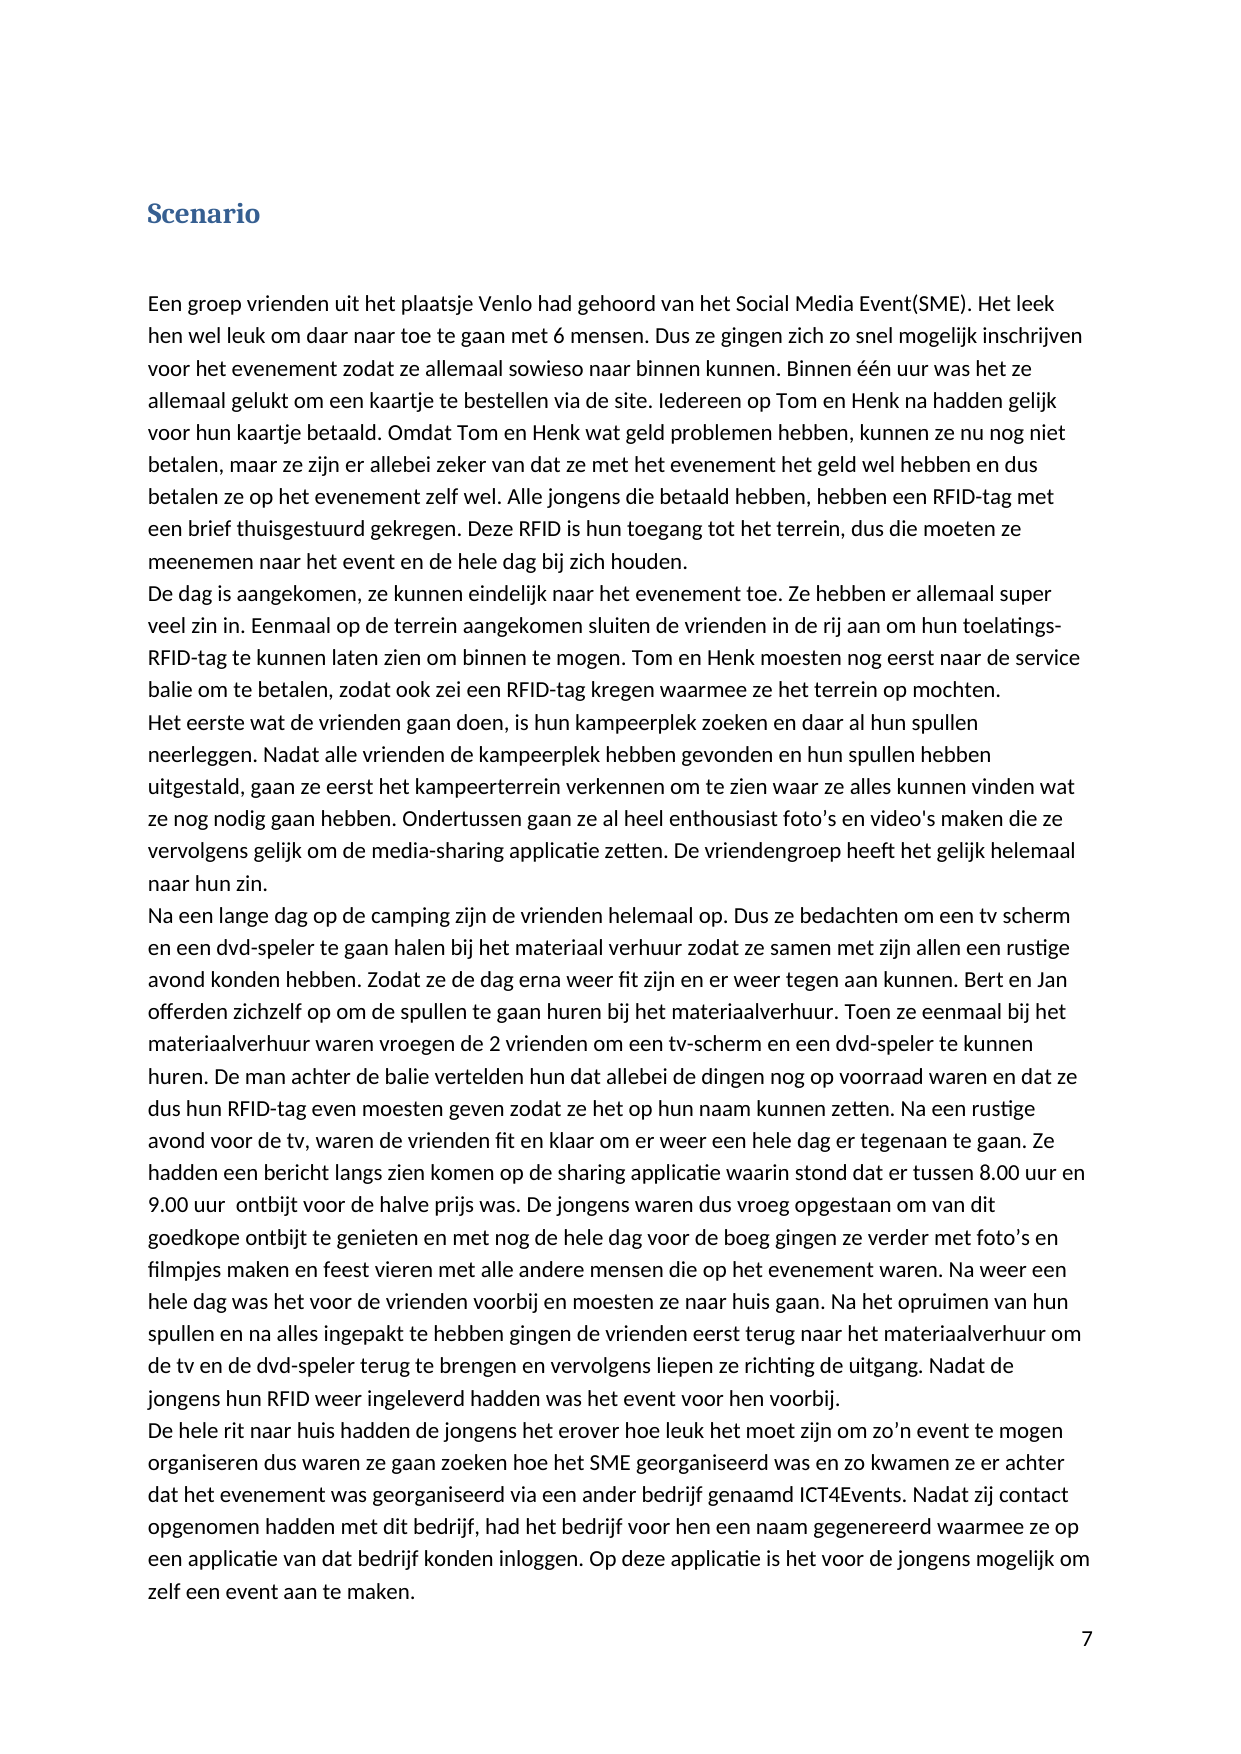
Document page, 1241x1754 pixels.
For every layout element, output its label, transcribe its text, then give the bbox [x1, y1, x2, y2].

text Het eerste wat de vrienden gaan doen, is hun kampeerplek zoeken en daar al hun spullen neerleggen. Nadat alle vrienden de kampeerplek hebben gevonden en hun spullen hebben uitgestald, gaan ze eerst het kampeerterrein verkennen om te zien waar ze alles kunnen vinden wat ze nog nodig gaan hebben. Ondertussen gaan ze al heel enthousiast foto’s en video's maken die ze vervolgens gelijk om de media-sharing applicatie zetten. De vriendengroep heeft het gelijk helemaal naar hun zin. Na een lange dag op de camping zijn de vrienden helemaal op. Dus ze bedachten om een tv scherm en een dvd-speler te gaan halen bij het materiaal verhuur zodat ze samen met zijn allen een rustige avond konden hebben. Zodat ze de dag erna weer fit zijn en er weer tegen aan kunnen. Bert en Jan offerden zichzelf op om de spullen te gaan huren bij het materiaalverhuur. Toen ze eenmaal bij het materiaalverhuur waren vroegen de 2 vrienden om een tv-scherm en een dvd-speler te kunnen huren. De man achter de balie vertelden hun dat allebei de dingen nog op voorraad waren en dat ze dus hun RFID-tag even moesten geven zodat ze het op hun naam kunnen zetten. Na een rustige avond voor de tv, waren de vrienden fit en klaar om er weer een hele dag er tegenaan te gaan. Ze hadden een bericht langs zien komen op de sharing applicatie waarin stond dat er tussen 8.00 uur en 9.00 uur ontbijt voor de halve prijs was. De jongens waren dus vroeg opgestaan om van dit goedkope ontbijt te genieten en met nog de hele dag voor de boeg gingen ze verder met foto’s en filmpjes maken en feest vieren met alle andere mensen die op het evenement waren. Na weer een hele dag was het voor de vrienden voorbij en moesten ze naar huis gaan. Na het opruimen van hun spullen en na alles ingepakt te hebben gingen de vrienden eerst terug naar het materiaalverhuur om de tv en de dvd-speler terug te brengen en vervolgens liepen ze richting de uitgang. Nadat de jongens hun RFID weer ingeleverd hadden was het event voor hen voorbij. [148, 708, 1092, 1412]
text Een groep vrienden uit het plaatsje Venlo had gehoord van het Social Media Event(SME). Het leek hen wel leuk om daar naar toe te gaan met 6 mensen. Dus ze gingen zich zo snel mogelijk inschrijven voor het evenement zodat ze allemaal sowieso naar binnen kunnen. Binnen één uur was het ze allemaal gelukt om een kaartje te bestellen via de site. Iedereen op Tom en Henk na hadden gelijk voor hun kaartje betaald. Omdat Tom en Henk wat geld problemen hebben, kunnen ze nu nog niet betalen, maar ze zijn er allebei zeker van dat ze met het evenement het geld wel hebben en dus betalen ze op het evenement zelf wel. Alle jongens die betaald hebben, hebben een RFID-tag met een brief thuisgestuurd gekregen. Deze RFID is hun toegang tot het terrein, dus die moeten ze meenemen naar het event en de hele dag bij zich houden. [148, 289, 1092, 575]
text De dag is aangekomen, ze kunnen eindelijk naar het evenement toe. Ze hebben er allemaal super veel zin in. Eenmaal op de terrein aangekomen sluiten de vrienden in de rij aan om hun toelatings-RFID-tag te kunnen laten zien om binnen te mogen. Tom en Henk moesten nog eerst naar de service balie om te betalen, zodat ook zei een RFID-tag kregen waarmee ze het terrein op mochten. [148, 579, 1092, 703]
subtitle Scenario [148, 198, 1092, 231]
text De hele rit naar huis hadden de jongens het erover hoe leuk het moet zijn om zo’n event te mogen organiseren dus waren ze gaan zoeken hoe het SME georganiseerd was en zo kwamen ze er achter dat het evenement was georganiseerd via een ander bedrijf genaamd ICT4Events. Nadat zij contact opgenomen hadden met dit bedrijf, had het bedrijf voor hen een naam gegenereerd waarmee ze op een applicatie van dat bedrijf konden inloggen. Op deze applicatie is het voor de jongens mogelijk om zelf een event aan te maken. [148, 1416, 1092, 1605]
